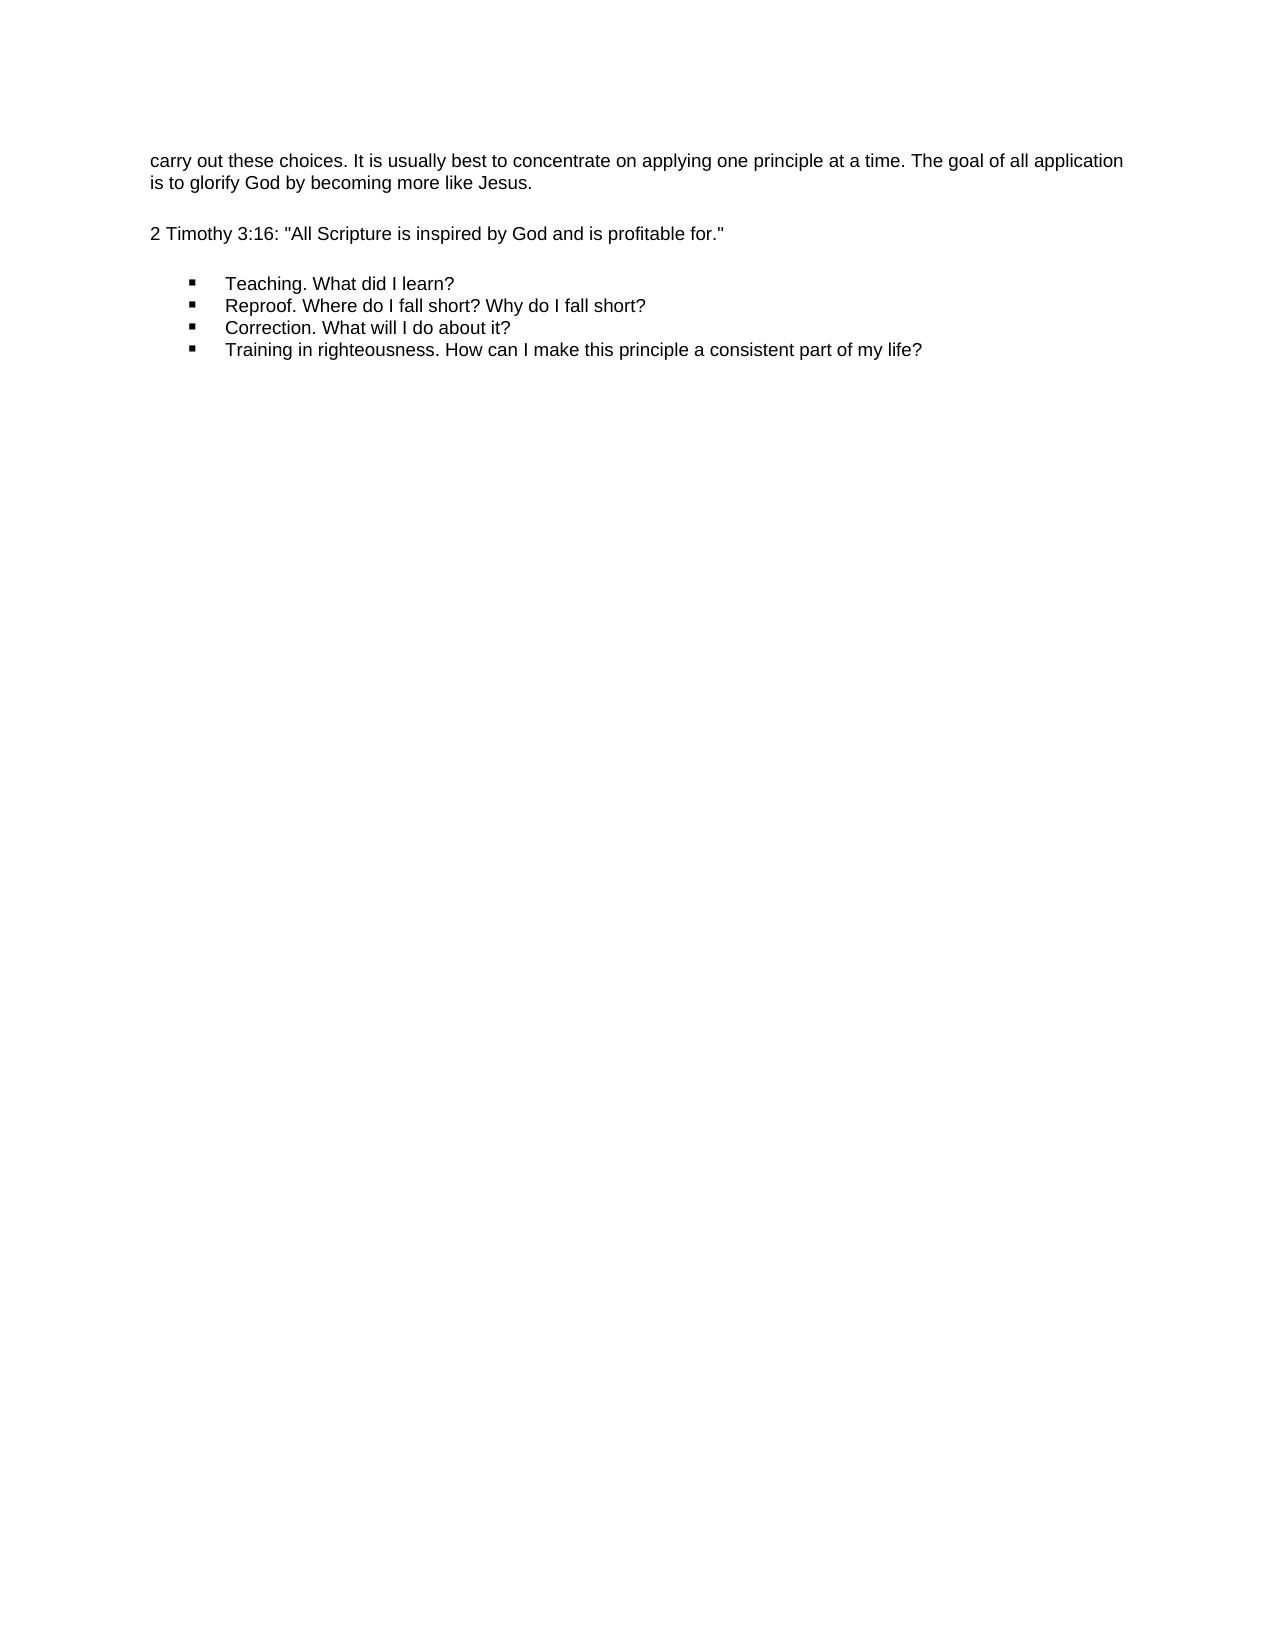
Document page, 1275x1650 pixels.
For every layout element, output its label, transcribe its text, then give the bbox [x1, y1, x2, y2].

list Correction. What will I do about it? [187, 317, 1125, 339]
list Reproof. Where do I fall short? Why do I fall short? [187, 295, 1125, 317]
list Training in righteousness. How can I make this principle a consistent part of my life? [187, 339, 1125, 361]
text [150, 150, 1125, 193]
text 2 Timothy 3:16: "All Scripture is inspired by God and is profitable for." [150, 222, 1125, 244]
list Teaching. What did I learn? [187, 273, 1125, 295]
